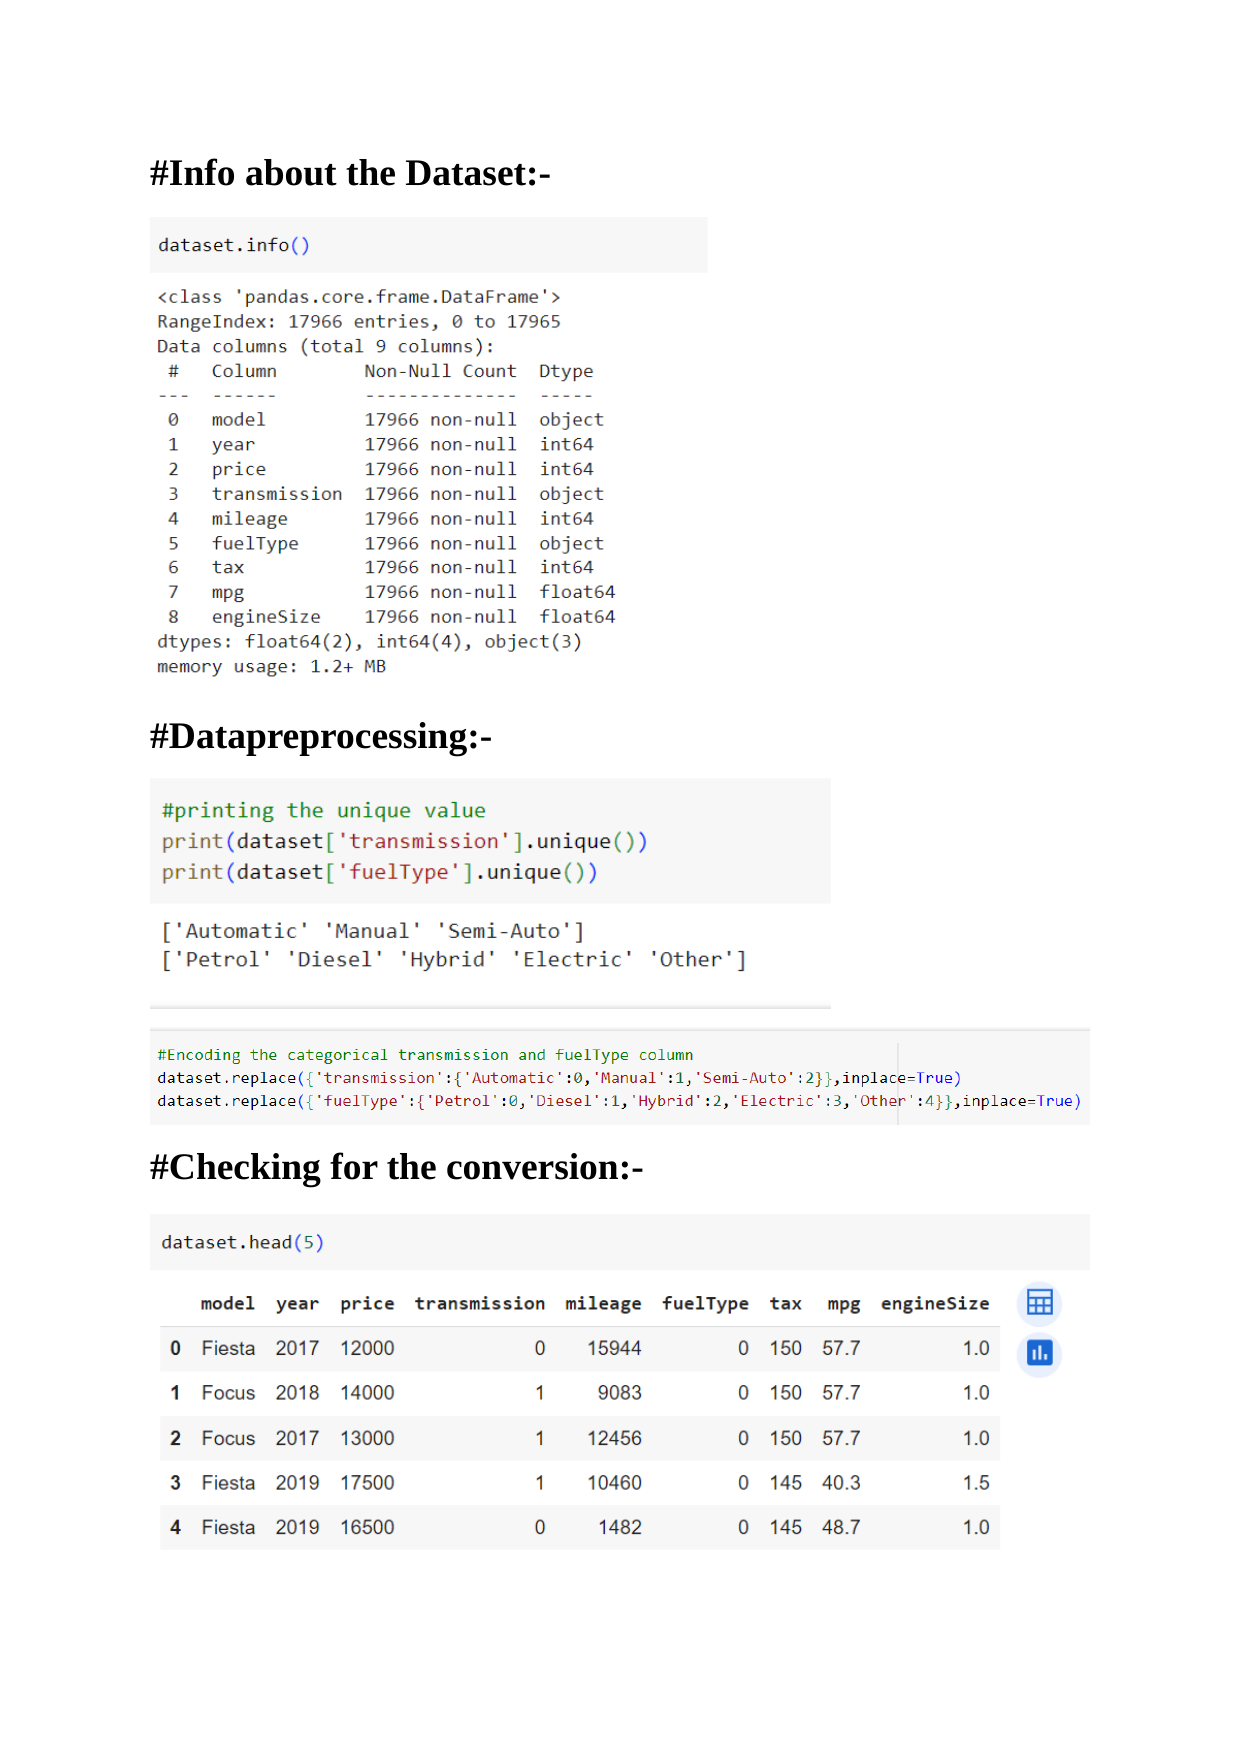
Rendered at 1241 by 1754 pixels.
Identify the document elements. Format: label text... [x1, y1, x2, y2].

text #Checking for the conversion:- [150, 1144, 1090, 1188]
picture [150, 1027, 1091, 1126]
text #Datapreprocessing:- [150, 713, 1090, 756]
picture [150, 1207, 1091, 1559]
picture [150, 213, 708, 695]
text #Info about the Dataset:- [150, 150, 1090, 193]
picture [150, 776, 831, 1009]
